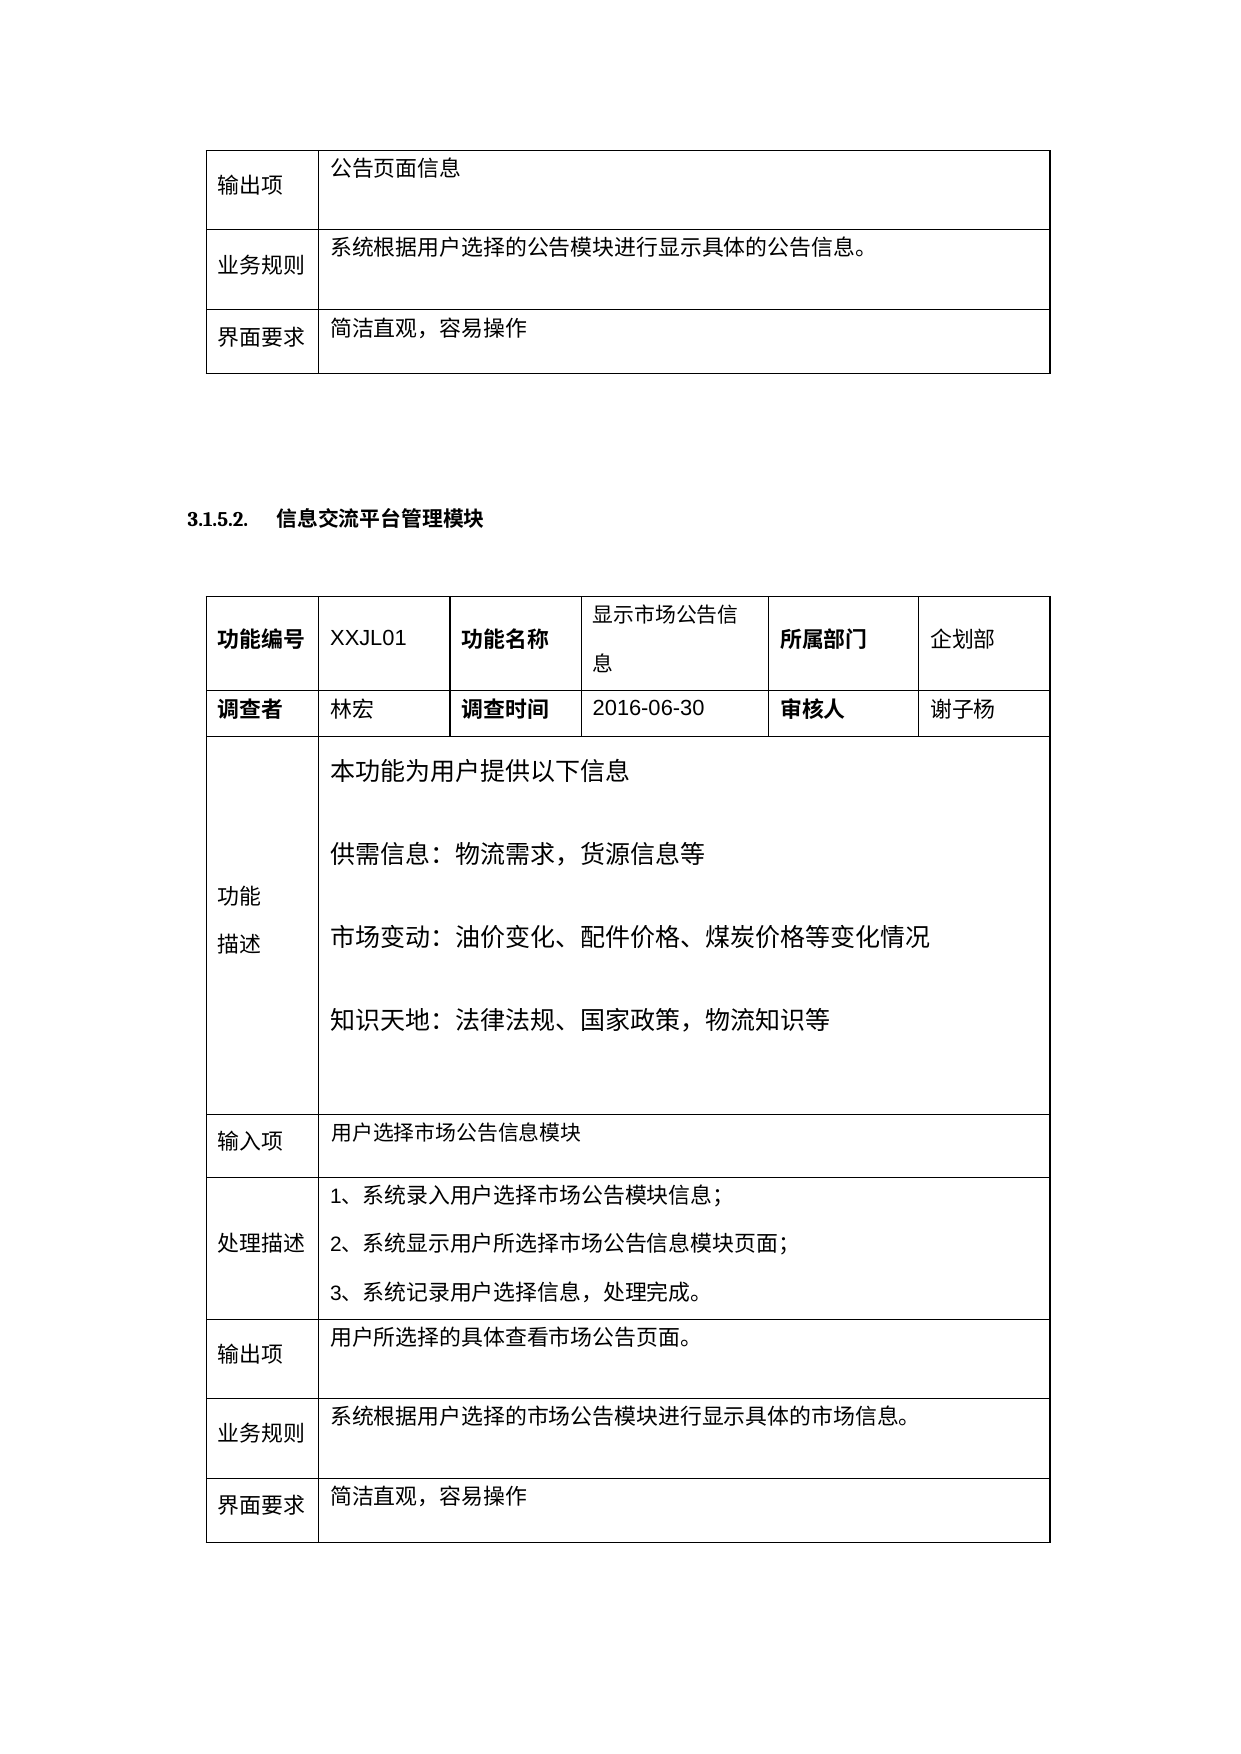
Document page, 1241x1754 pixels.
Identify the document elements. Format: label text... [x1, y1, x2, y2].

table_header XXJL01 [319, 597, 449, 690]
table_cell 审核人 [769, 691, 918, 736]
table_cell 林宏 [319, 691, 449, 736]
table_cell 功能 描述 [207, 737, 318, 1114]
table_cell 系统根据用户选择的公告模块进行显示具体的公告信息。 [319, 230, 1049, 309]
table_cell 调查时间 [451, 691, 581, 736]
table_cell 界面要求 [207, 1479, 318, 1542]
table_cell 谢子杨 [919, 691, 1049, 736]
table_cell 公告页面信息 [319, 151, 1049, 229]
table_cell 输入项 [207, 1115, 318, 1177]
table_cell 简洁直观，容易操作 [319, 1479, 1049, 1542]
table_cell 系统录入用户选择市场公告模块信息； 系统显示用户所选择市场公告信息模块页面； 系统记录用户选择信息，处理完成。 [319, 1178, 1049, 1319]
table_cell 本功能为用户提供以下信息 供需信息：物流需求，货源信息等 市场变动：油价变化、配件价格、煤炭价格等变化情况 知识天地：法律法规、国家政策，物流知识等 [319, 737, 1049, 1114]
table_header 功能编号 [207, 597, 318, 690]
table_cell 界面要求 [207, 310, 318, 373]
table_cell 用户选择市场公告信息模块 [319, 1115, 1049, 1177]
table_cell 调查者 [207, 691, 318, 736]
table_cell 用户所选择的具体查看市场公告页面。 [319, 1320, 1049, 1398]
table_cell 输出项 [207, 1320, 318, 1398]
table_cell 处理描述 [207, 1178, 318, 1319]
table_cell 系统根据用户选择的市场公告模块进行显示具体的市场信息。 [319, 1399, 1049, 1478]
table_header 显示市场公告信息 [582, 597, 768, 690]
table_cell 输出项 [207, 151, 318, 229]
table_cell 2016-06-30 [582, 691, 768, 736]
table_header 所属部门 [769, 597, 918, 690]
table_cell 业务规则 [207, 230, 318, 309]
table_cell 简洁直观，容易操作 [319, 310, 1049, 373]
table_header 企划部 [919, 597, 1049, 690]
subtitle 信息交流平台管理模块 [187, 501, 1053, 533]
table_cell 业务规则 [207, 1399, 318, 1478]
table_header 功能名称 [451, 597, 581, 690]
